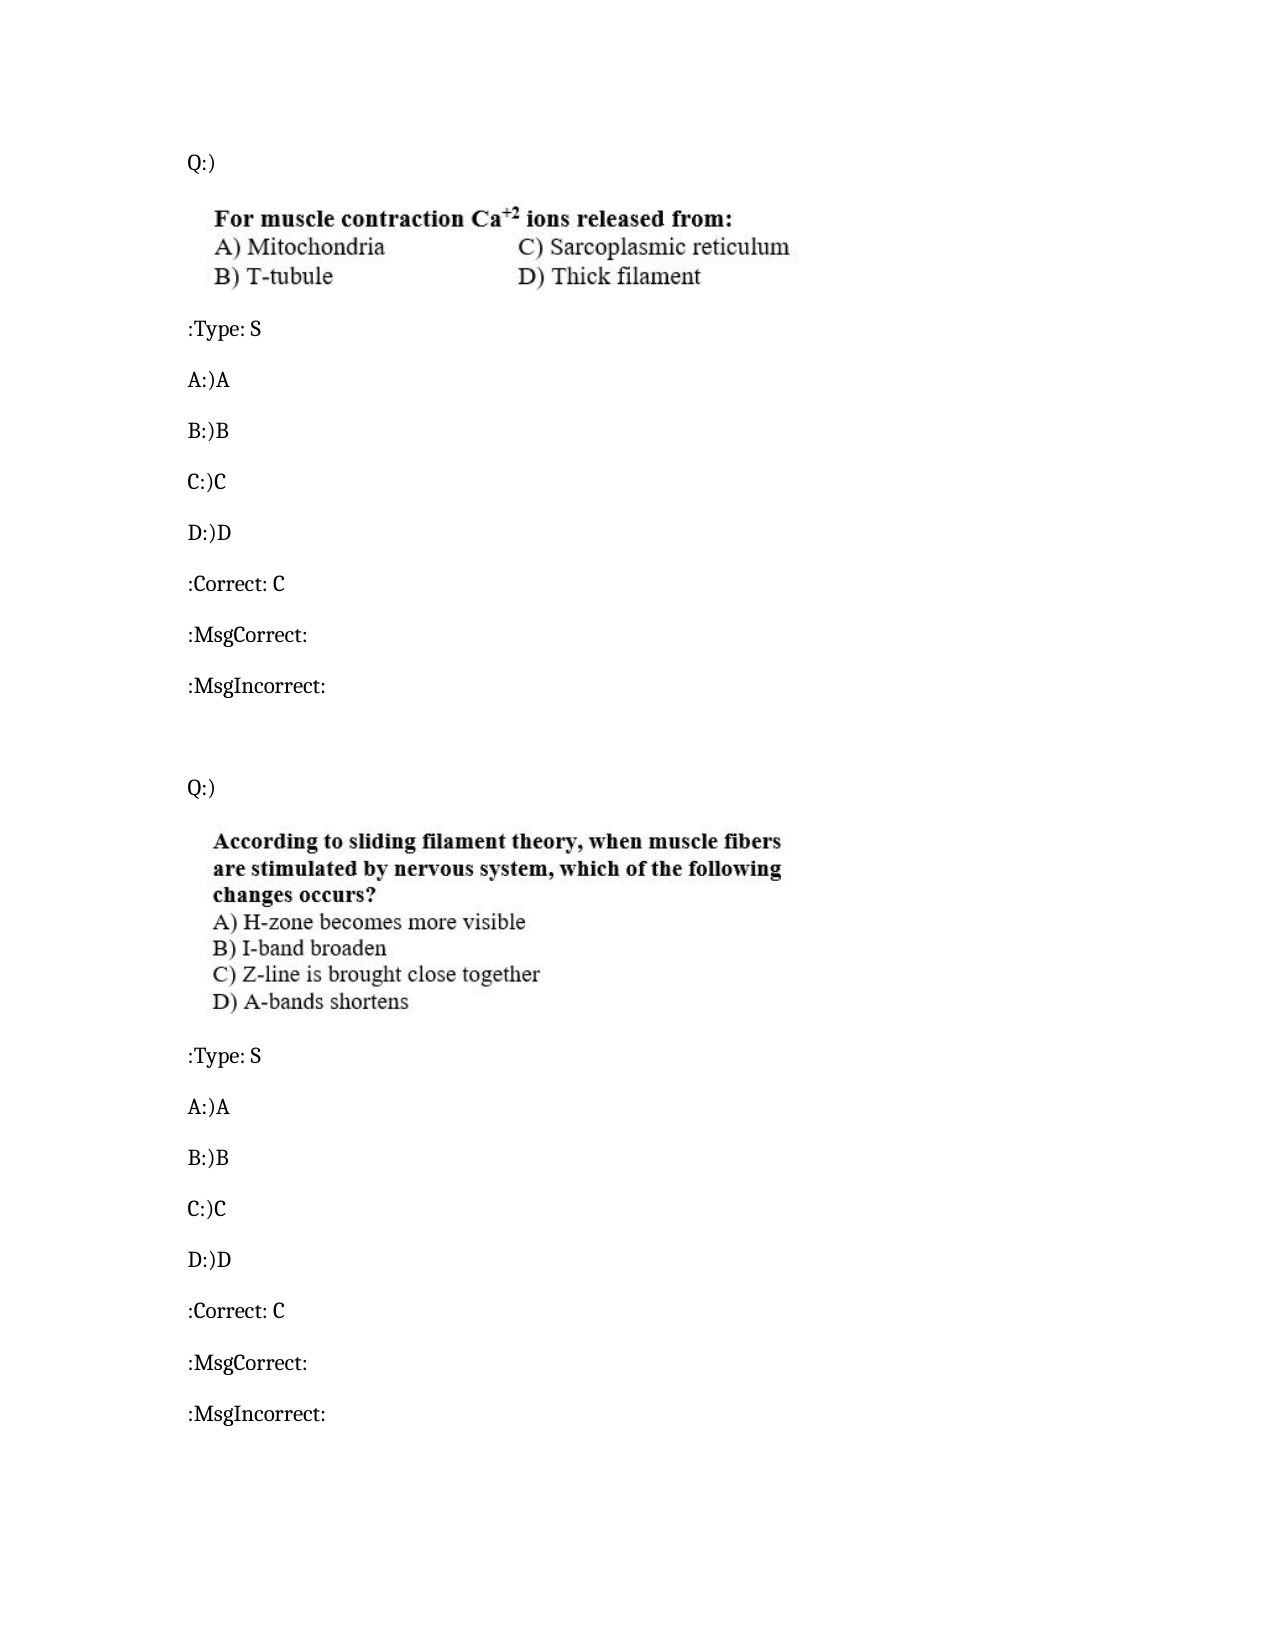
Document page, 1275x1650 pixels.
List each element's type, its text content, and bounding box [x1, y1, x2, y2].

text B:)B [187, 1145, 1087, 1172]
text :MsgIncorrect: [187, 1400, 1087, 1427]
text Q:) [187, 775, 1087, 801]
text :Correct: C [187, 1298, 1087, 1325]
text :Type: S [187, 315, 1087, 342]
text C:)C [187, 468, 1087, 495]
text Q:) [187, 150, 1087, 176]
picture [206, 825, 807, 1019]
text :MsgCorrect: [187, 622, 1087, 648]
picture [206, 201, 807, 291]
text D:)D [187, 519, 1087, 546]
text :MsgIncorrect: [187, 673, 1087, 699]
text :MsgCorrect: [187, 1349, 1087, 1376]
text :Type: S [187, 1043, 1087, 1069]
text A:)A [187, 366, 1087, 393]
text :Correct: C [187, 571, 1087, 597]
text C:)C [187, 1196, 1087, 1223]
text D:)D [187, 1247, 1087, 1274]
text B:)B [187, 417, 1087, 444]
text A:)A [187, 1094, 1087, 1121]
